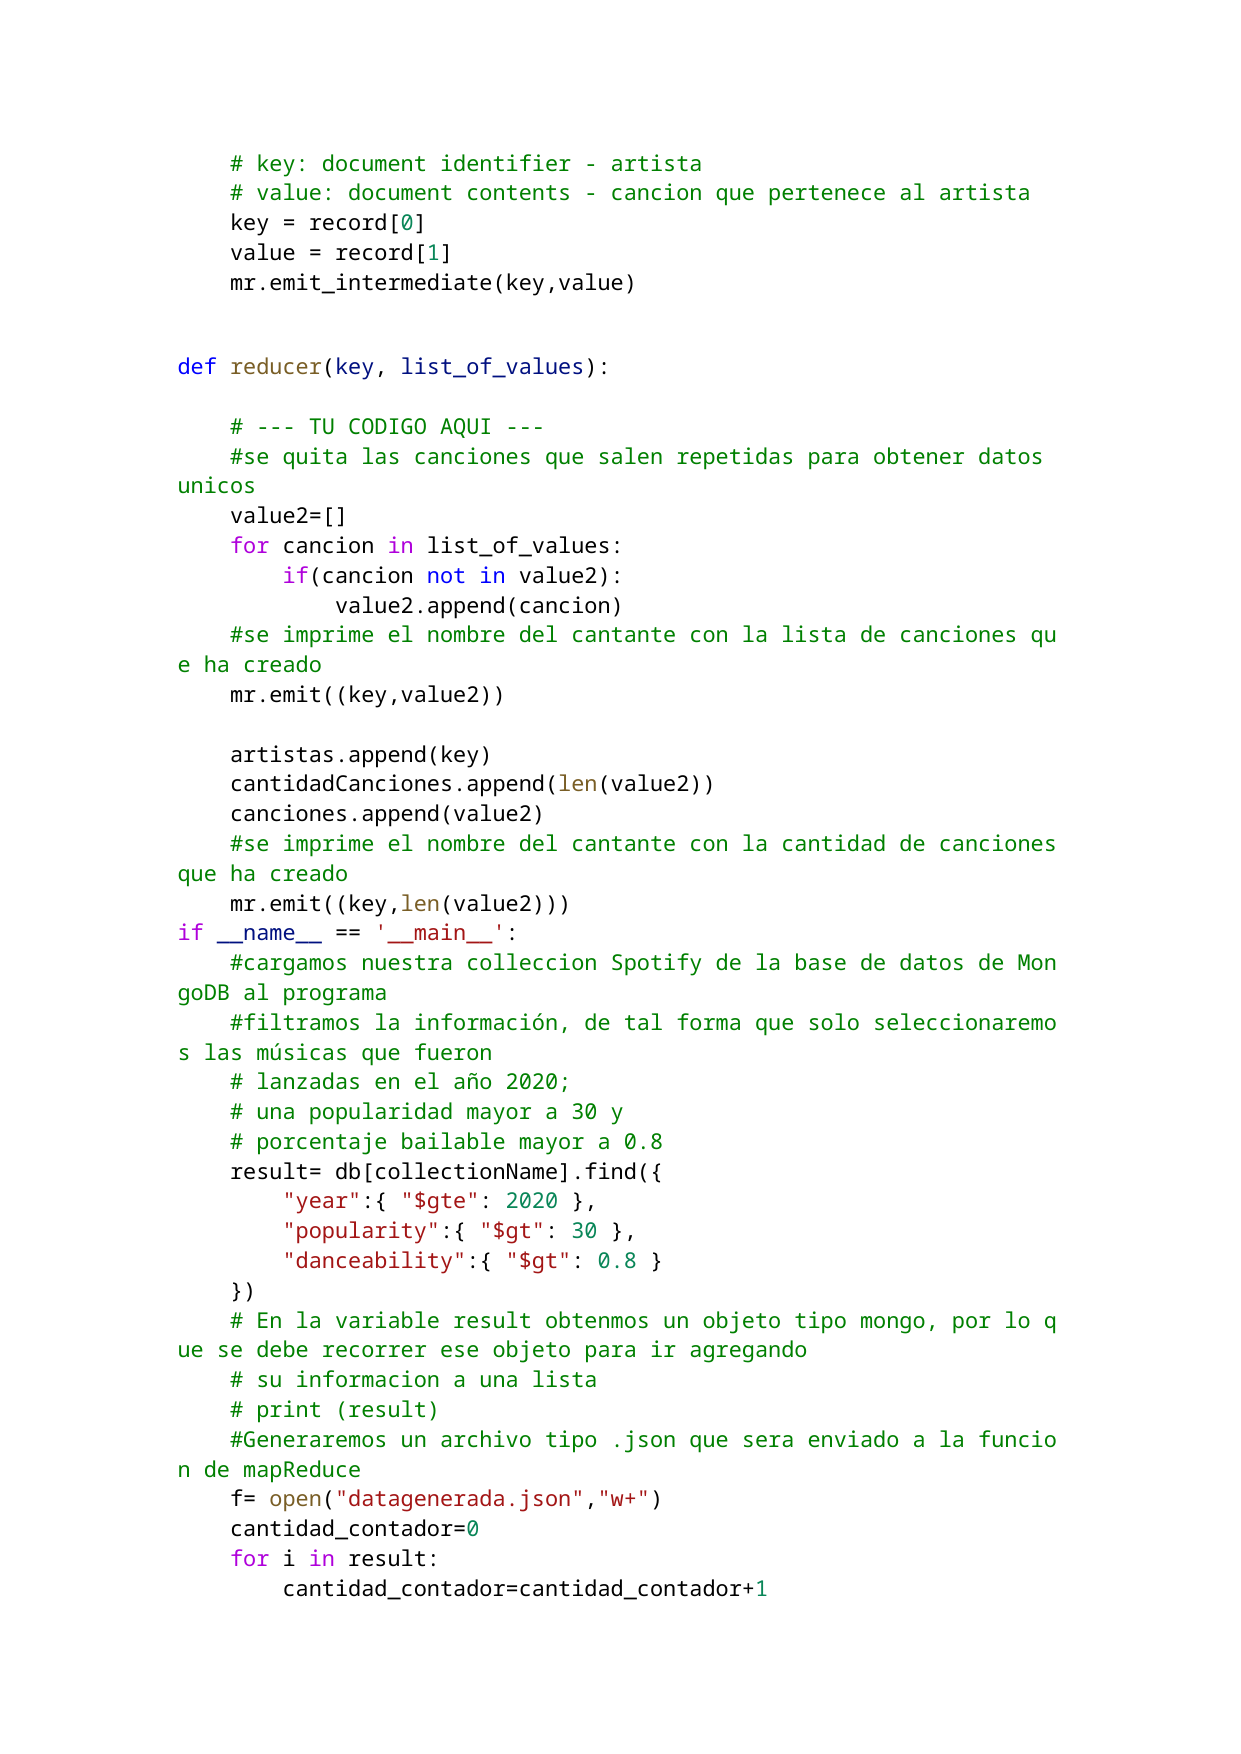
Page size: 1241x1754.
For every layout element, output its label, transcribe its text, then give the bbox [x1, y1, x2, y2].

text artistas.append(key) [177, 739, 1063, 768]
text # value: document contents - cancion que pertenece al artista [177, 177, 1063, 207]
text #filtramos la información, de tal forma que solo seleccionaremos las músicas que fueron [177, 1007, 1063, 1066]
text for i in result: [177, 1543, 1063, 1573]
text cantidadCanciones.append(len(value2)) [177, 768, 1063, 798]
text "danceability":{ "$gt": 0.8 } [177, 1245, 1063, 1275]
text #cargamos nuestra colleccion Spotify de la base de datos de MongoDB al programa [177, 947, 1063, 1007]
text result= db[collectionName].find({ [177, 1156, 1063, 1186]
text canciones.append(value2) [177, 798, 1063, 828]
text #se imprime el nombre del cantante con la lista de canciones que ha creado [177, 619, 1063, 679]
text }) [177, 1275, 1063, 1305]
text # lanzadas en el año 2020; [177, 1066, 1063, 1096]
text "popularity":{ "$gt": 30 }, [177, 1215, 1063, 1245]
text mr.emit((key,len(value2))) [177, 888, 1063, 917]
text if __name__ == '__main__': [177, 917, 1063, 947]
text # key: document identifier - artista [177, 148, 1063, 177]
text # --- TU CODIGO AQUI --- [177, 411, 1063, 441]
text key = record[0] [177, 207, 1063, 237]
text # En la variable result obtenmos un objeto tipo mongo, por lo que se debe recorrer ese objeto para ir agregando [177, 1305, 1063, 1364]
text value2.append(cancion) [177, 590, 1063, 619]
text #se imprime el nombre del cantante con la cantidad de canciones que ha creado [177, 828, 1063, 888]
text mr.emit((key,value2)) [177, 679, 1063, 709]
text # print (result) [177, 1394, 1063, 1424]
text # porcentaje bailable mayor a 0.8 [177, 1126, 1063, 1156]
text #Generaremos un archivo tipo .json que sera enviado a la funcion de mapReduce [177, 1424, 1063, 1483]
text cantidad_contador=0 [177, 1513, 1063, 1543]
text value2=[] [177, 500, 1063, 530]
text f= open("datagenerada.json","w+") [177, 1483, 1063, 1513]
text for cancion in list_of_values: [177, 530, 1063, 560]
text value = record[1] [177, 237, 1063, 267]
text "year":{ "$gte": 2020 }, [177, 1186, 1063, 1215]
text if(cancion not in value2): [177, 560, 1063, 590]
text cantidad_contador=cantidad_contador+1 [177, 1573, 1063, 1603]
text def reducer(key, list_of_values): [177, 351, 1063, 381]
text #se quita las canciones que salen repetidas para obtener datos unicos [177, 441, 1063, 500]
text # una popularidad mayor a 30 y [177, 1096, 1063, 1126]
text # su informacion a una lista [177, 1364, 1063, 1394]
text mr.emit_intermediate(key,value) [177, 267, 1063, 297]
